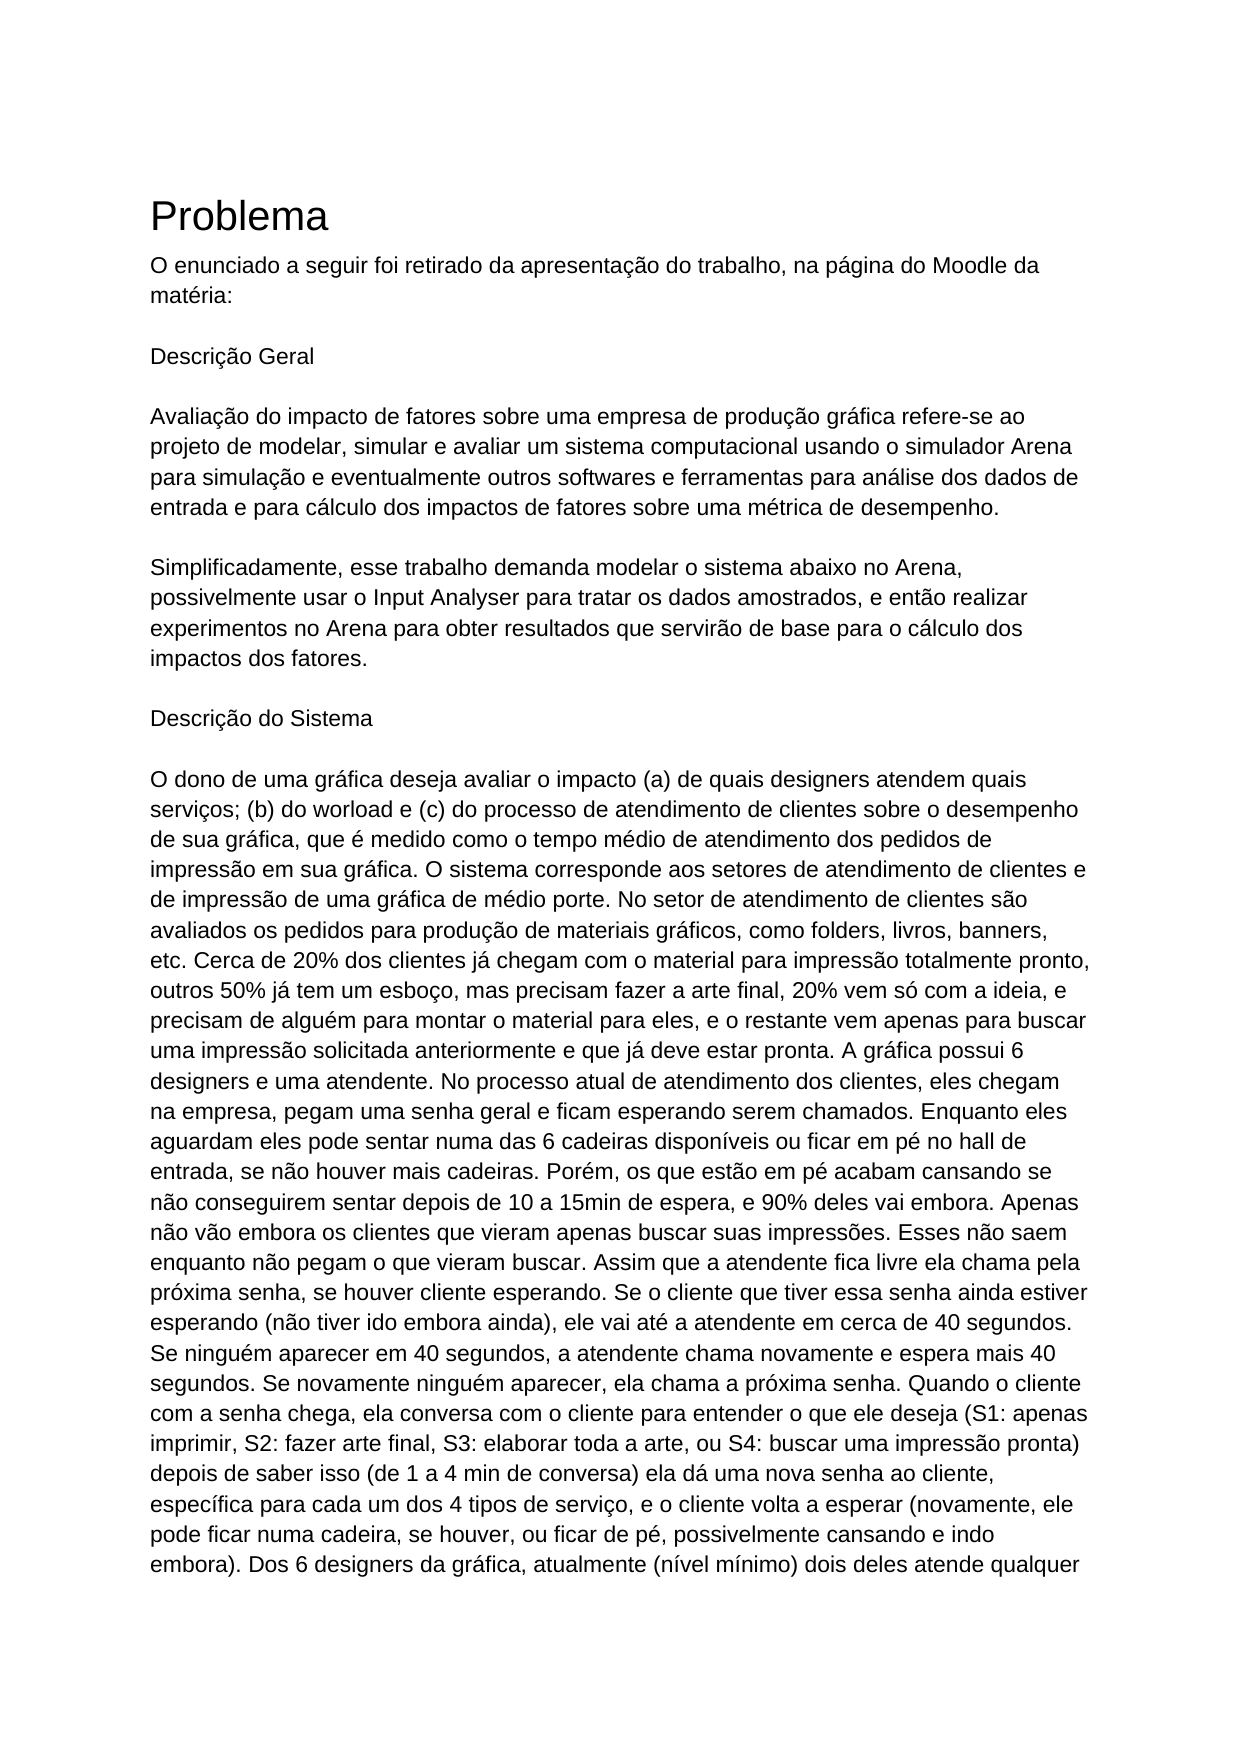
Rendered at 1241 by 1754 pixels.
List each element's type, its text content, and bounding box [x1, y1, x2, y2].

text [150, 766, 1090, 1577]
text Avaliação do impacto de fatores sobre uma empresa de produção gráfica refere-se ao projeto de modelar, simular e avaliar um sistema computacional usando o simulador Arena para simulação e eventualmente outros softwares e ferramentas para análise dos dados de entrada e para cálculo dos impactos de fatores sobre uma métrica de desempenho. [150, 403, 1090, 520]
text O enunciado a seguir foi retirado da apresentação do trabalho, na página do Moodle da matéria: [150, 252, 1090, 309]
text Descrição do Sistema [150, 705, 1090, 732]
text Simplificadamente, esse trabalho demanda modelar o sistema abaixo no Arena, possivelmente usar o Input Analyser para tratar os dados amostrados, e então realizar experimentos no Arena para obter resultados que servirão de base para o cálculo dos impactos dos fatores. [150, 554, 1090, 671]
subtitle Problema [150, 192, 1090, 239]
text Descrição Geral [150, 343, 1090, 369]
